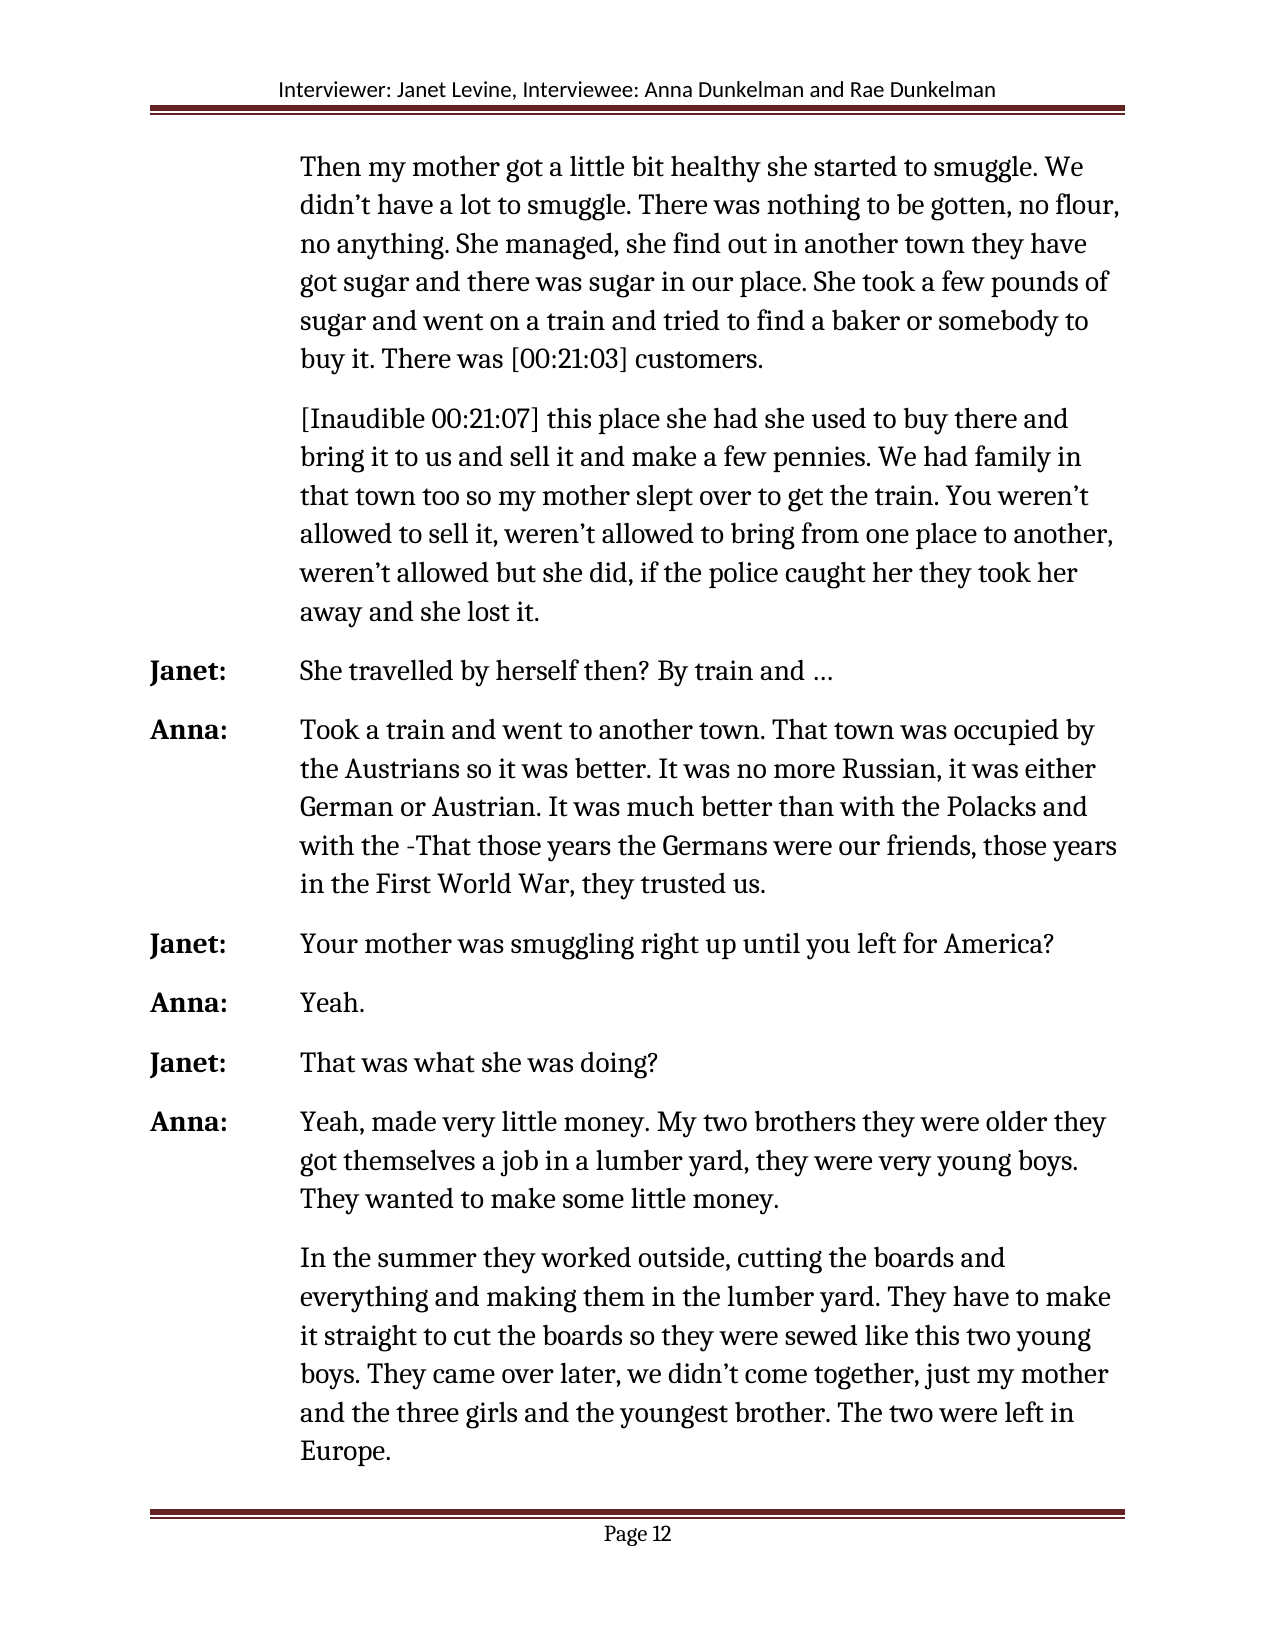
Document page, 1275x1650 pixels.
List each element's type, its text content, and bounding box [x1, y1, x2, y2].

text Janet: That was what she was doing? [150, 1046, 1125, 1079]
text [Inaudible 00:21:07] this place she had she used to buy there and bring it to us and sell it and make a few pennies. We had family in that town too so my mother slept over to get the train. You weren’t allowed to sell it, weren’t allowed to bring from one place to another, weren’t allowed but she did, if the police caught her they took her away and she lost it. [300, 402, 1125, 628]
text Anna: Yeah, made very little money. My two brothers they were older they got themselves a job in a lumber yard, they were very young boys. They wanted to make some little money. [150, 1105, 1125, 1216]
text Anna: Yeah. [150, 986, 1125, 1020]
text Janet: Your mother was smuggling right up until you left for America? [150, 927, 1125, 961]
text Then my mother got a little bit healthy she started to smuggle. We didn’t have a lot to smuggle. There was nothing to be gotten, no flour, no anything. She managed, she find out in another town they have got sugar and there was sugar in our place. She took a few pounds of sugar and went on a train and tried to find a baker or somebody to buy it. There was [00:21:03] customers. [300, 150, 1125, 376]
text Anna: Took a train and went to another town. That town was occupied by the Austrians so it was better. It was no more Russian, it was either German or Austrian. It was much better than with the Polacks and with the -That those years the Germans were our friends, those years in the First World War, they trusted us. [150, 713, 1125, 901]
text Janet: She travelled by herself then? By train and … [150, 654, 1125, 688]
text In the summer they worked outside, cutting the boards and everything and making them in the lumber yard. They have to make it straight to cut the boards so they were sewed like this two young boys. They came over later, we didn’t come together, just my mother and the three girls and the youngest brother. The two were left in Europe. [300, 1242, 1125, 1468]
